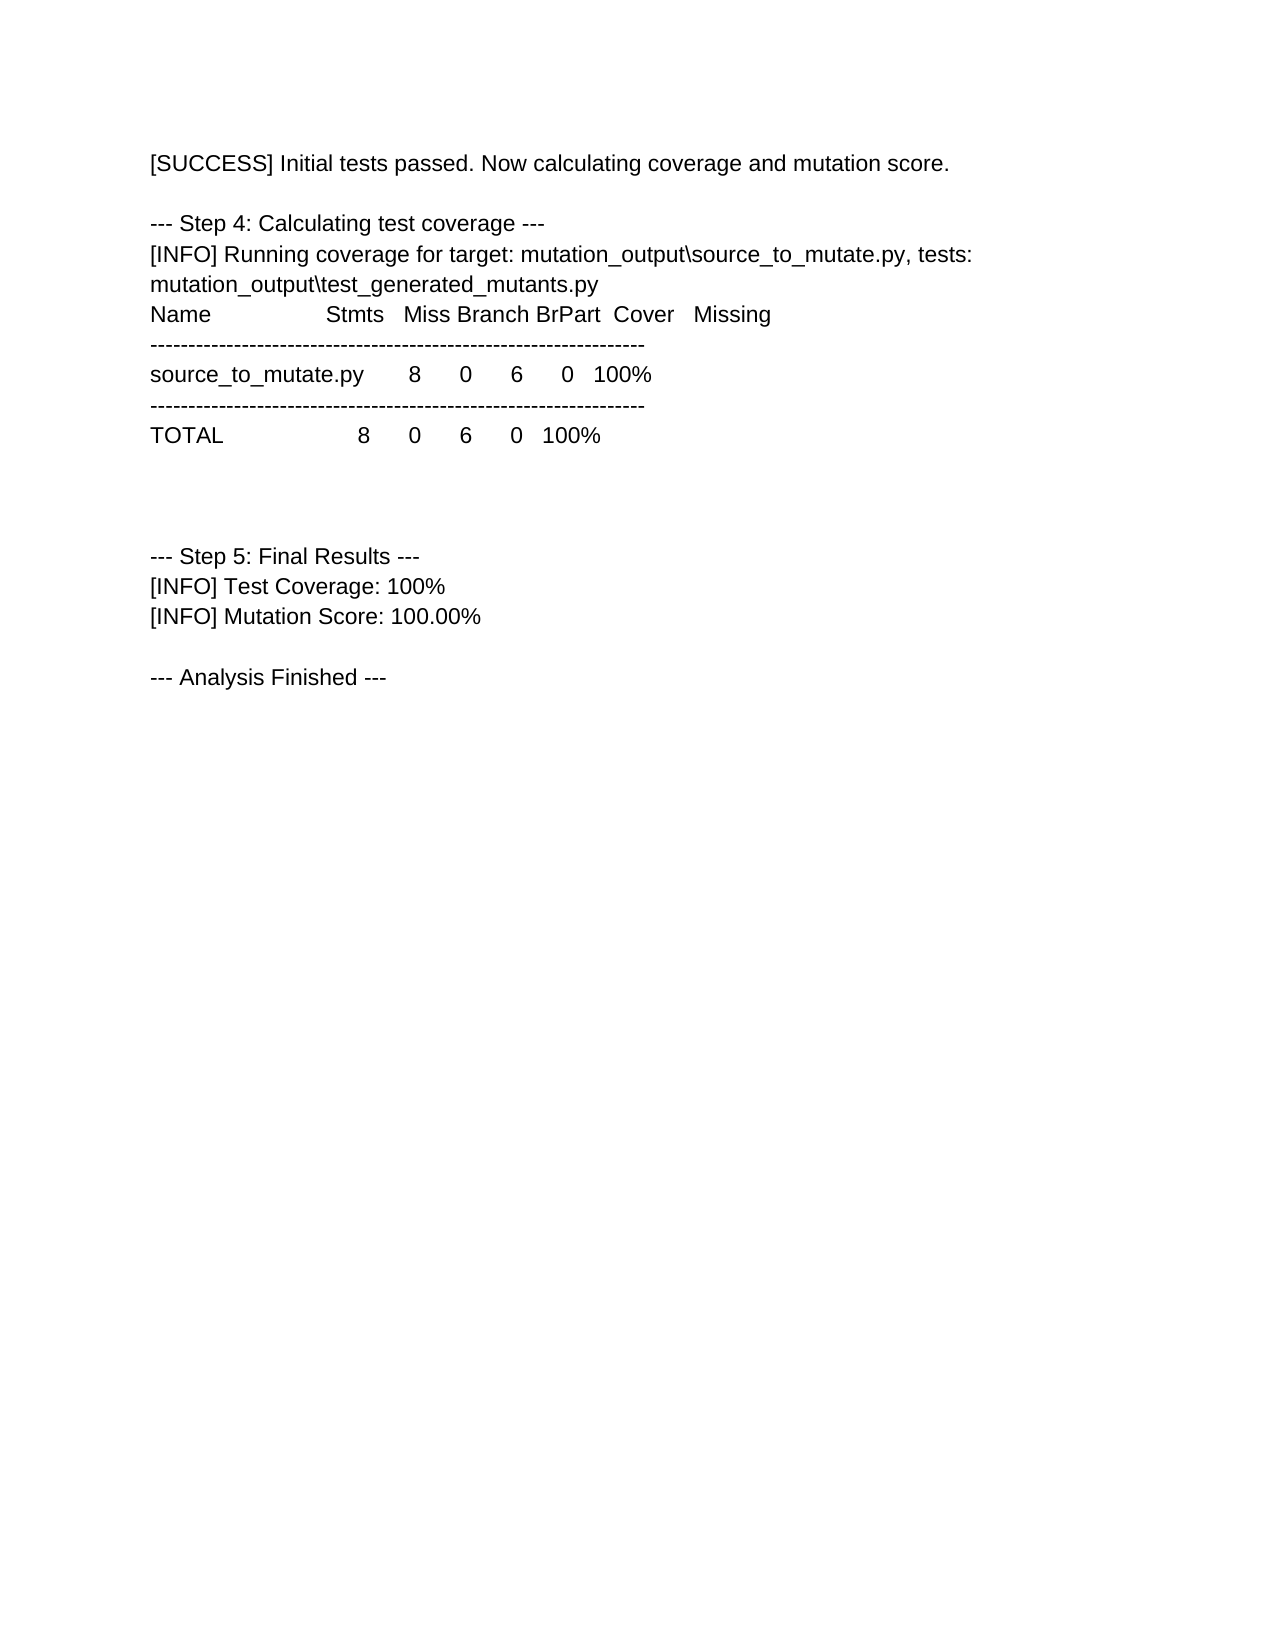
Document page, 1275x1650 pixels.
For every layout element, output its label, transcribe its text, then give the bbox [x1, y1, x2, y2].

text ----------------------------------------------------------------- [150, 331, 1125, 358]
text [SUCCESS] Initial tests passed. Now calculating coverage and mutation score. [150, 150, 1125, 176]
text Name Stmts Miss Branch BrPart Cover Missing [150, 301, 1125, 327]
text --- Step 5: Final Results --- [150, 543, 1125, 569]
text ----------------------------------------------------------------- [150, 392, 1125, 418]
text [INFO] Running coverage for target: mutation_output\source_to_mutate.py, tests: mutation_output\test_generated_mutants.py [150, 241, 1125, 297]
text --- Step 4: Calculating test coverage --- [150, 210, 1125, 237]
text [INFO] Test Coverage: 100% [150, 573, 1125, 599]
text TOTAL 8 0 6 0 100% [150, 422, 1125, 448]
text [INFO] Mutation Score: 100.00% [150, 603, 1125, 629]
text source_to_mutate.py 8 0 6 0 100% [150, 361, 1125, 388]
text --- Analysis Finished --- [150, 663, 1125, 690]
